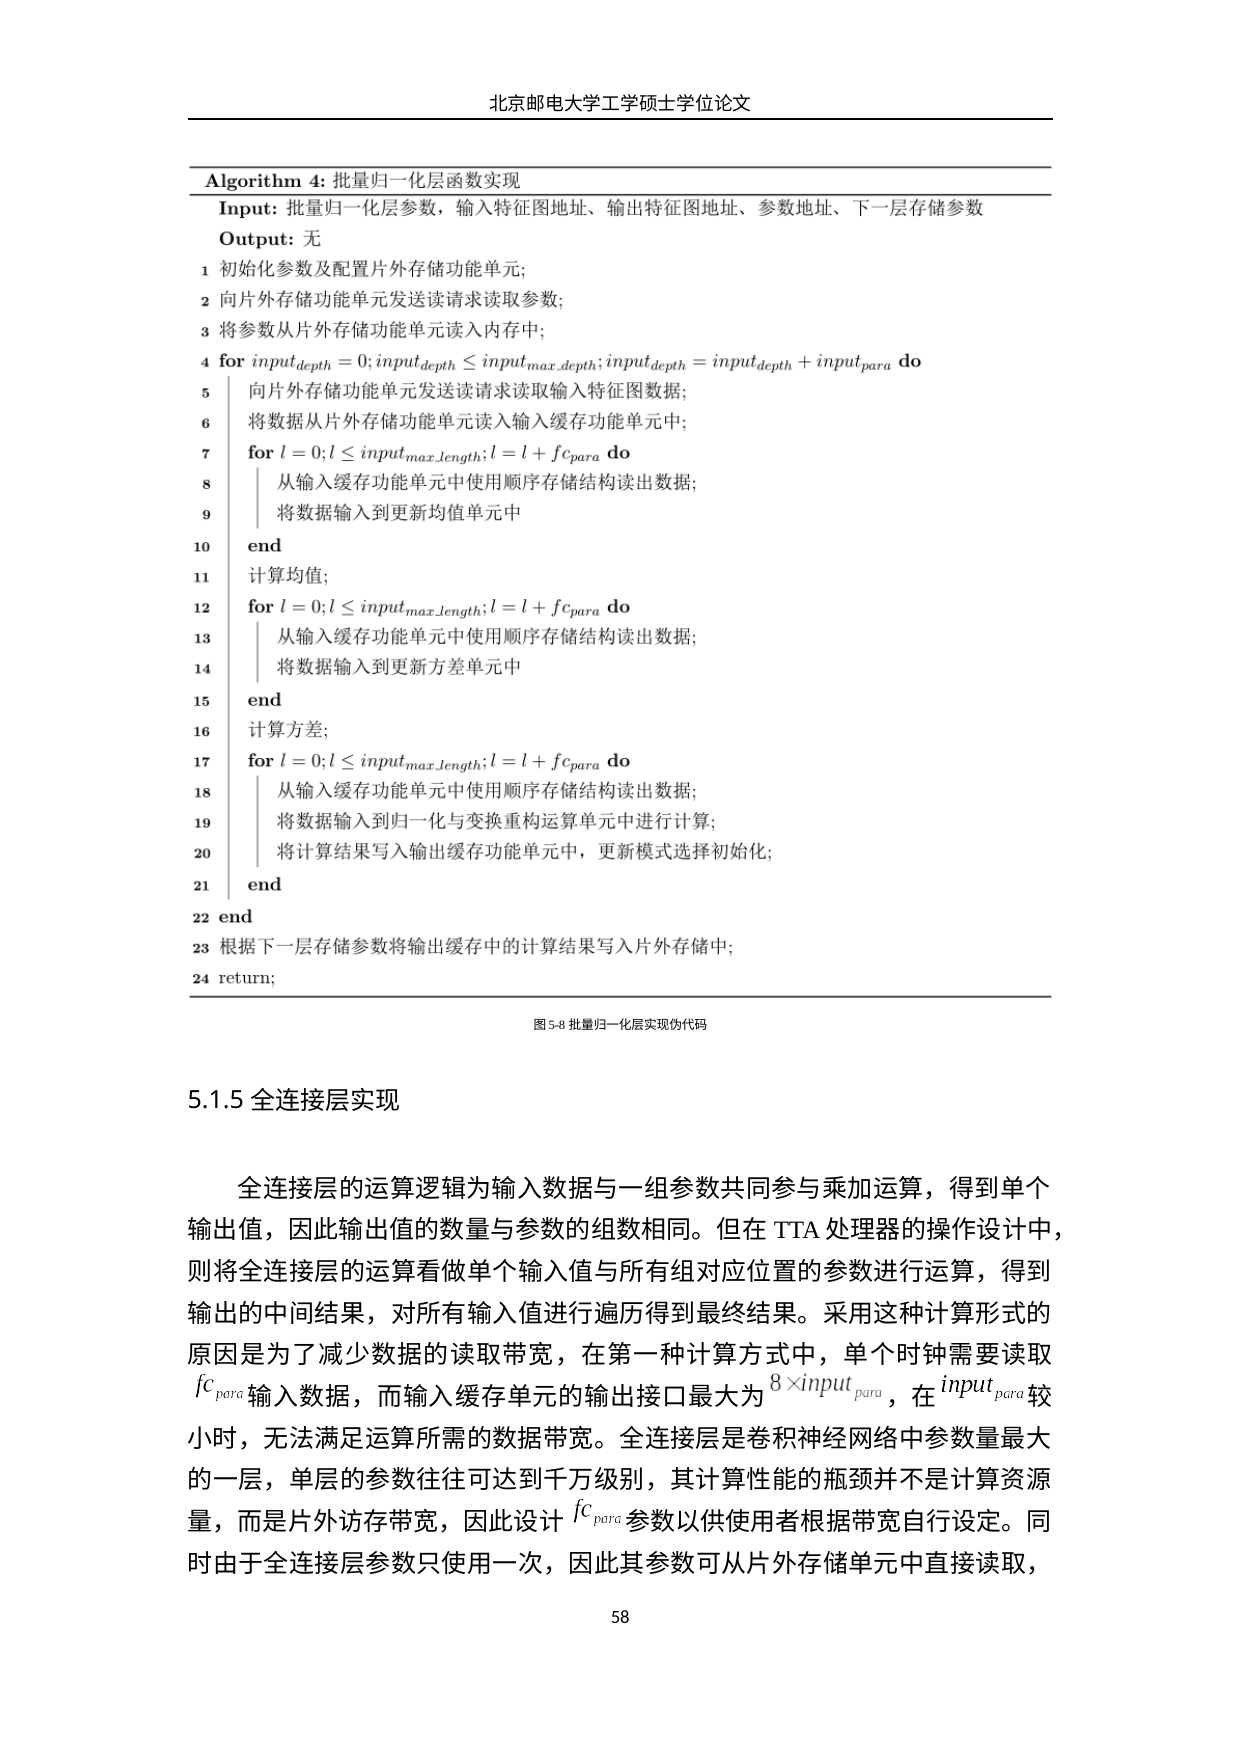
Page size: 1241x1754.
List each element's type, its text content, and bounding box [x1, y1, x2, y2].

picture [187, 162, 1053, 1002]
text 5.1.5 全连接层实现 [187, 1066, 1053, 1131]
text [187, 1164, 1053, 1580]
text 图5-8 批量归一化层实现伪代码 [187, 1002, 1053, 1034]
